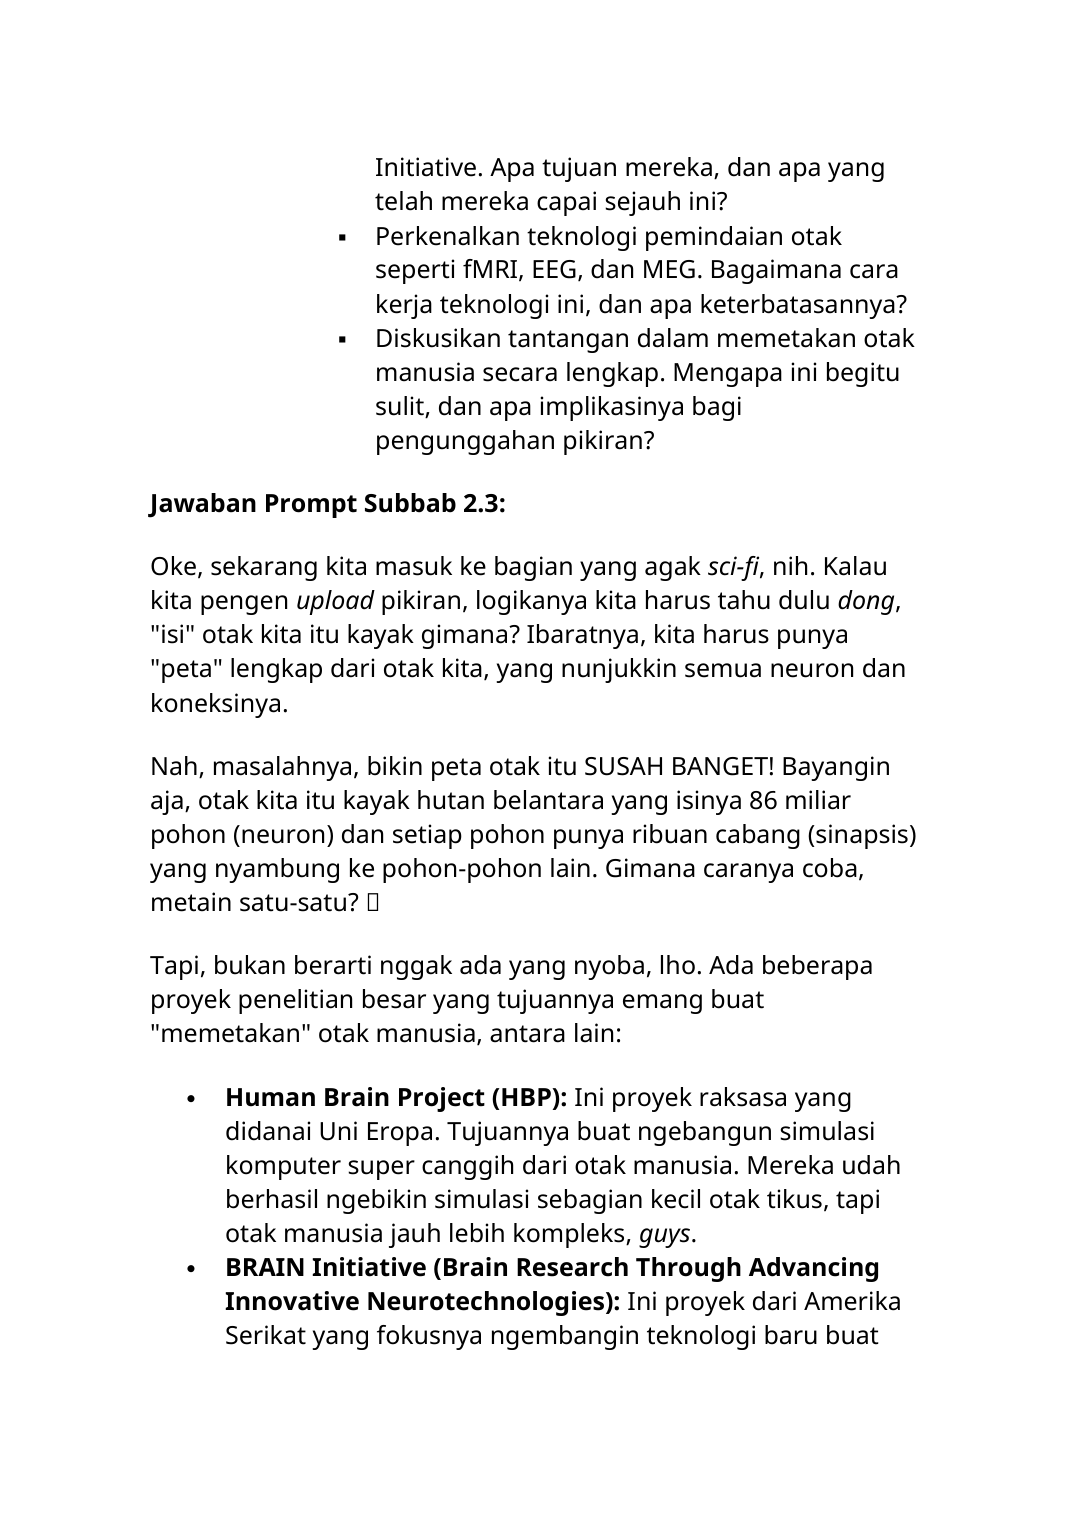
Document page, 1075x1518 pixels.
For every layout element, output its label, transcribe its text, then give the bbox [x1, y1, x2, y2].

text Tapi, bukan berarti nggak ada yang nyoba, lho. Ada beberapa proyek penelitian besar yang tujuannya emang buat "memetakan" otak manusia, antara lain: [150, 948, 925, 1050]
text Nah, masalahnya, bikin peta otak itu SUSAH BANGET! Bayangin aja, otak kita itu kayak hutan belantara yang isinya 86 miliar pohon (neuron) dan setiap pohon punya ribuan cabang (sinapsis) yang nyambung ke pohon-pohon lain. Gimana caranya coba, metain satu-satu? 🤯 [150, 748, 925, 919]
text Jawaban Prompt Subbab 2.3: [150, 486, 925, 520]
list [337, 150, 925, 218]
list Human Brain Project (HBP): Ini proyek raksasa yang didanai Uni Eropa. Tujuannya buat ngebangun simulasi komputer super canggih dari otak manusia. Mereka udah berhasil ngebikin simulasi sebagian kecil otak tikus, tapi otak manusia jauh lebih kompleks, guys. [187, 1079, 925, 1249]
text Oke, sekarang kita masuk ke bagian yang agak sci-fi, nih. Kalau kita pengen upload pikiran, logikanya kita harus tahu dulu dong, "isi" otak kita itu kayak gimana? Ibaratnya, kita harus punya "peta" lengkap dari otak kita, yang nunjukkin semua neuron dan koneksinya. [150, 549, 925, 719]
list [187, 1249, 925, 1352]
list Perkenalkan teknologi pemindaian otak seperti fMRI, EEG, dan MEG. Bagaimana cara kerja teknologi ini, dan apa keterbatasannya? [337, 218, 925, 320]
list Diskusikan tantangan dalam memetakan otak manusia secara lengkap. Mengapa ini begitu sulit, dan apa implikasinya bagi pengunggahan pikiran? [337, 320, 925, 457]
